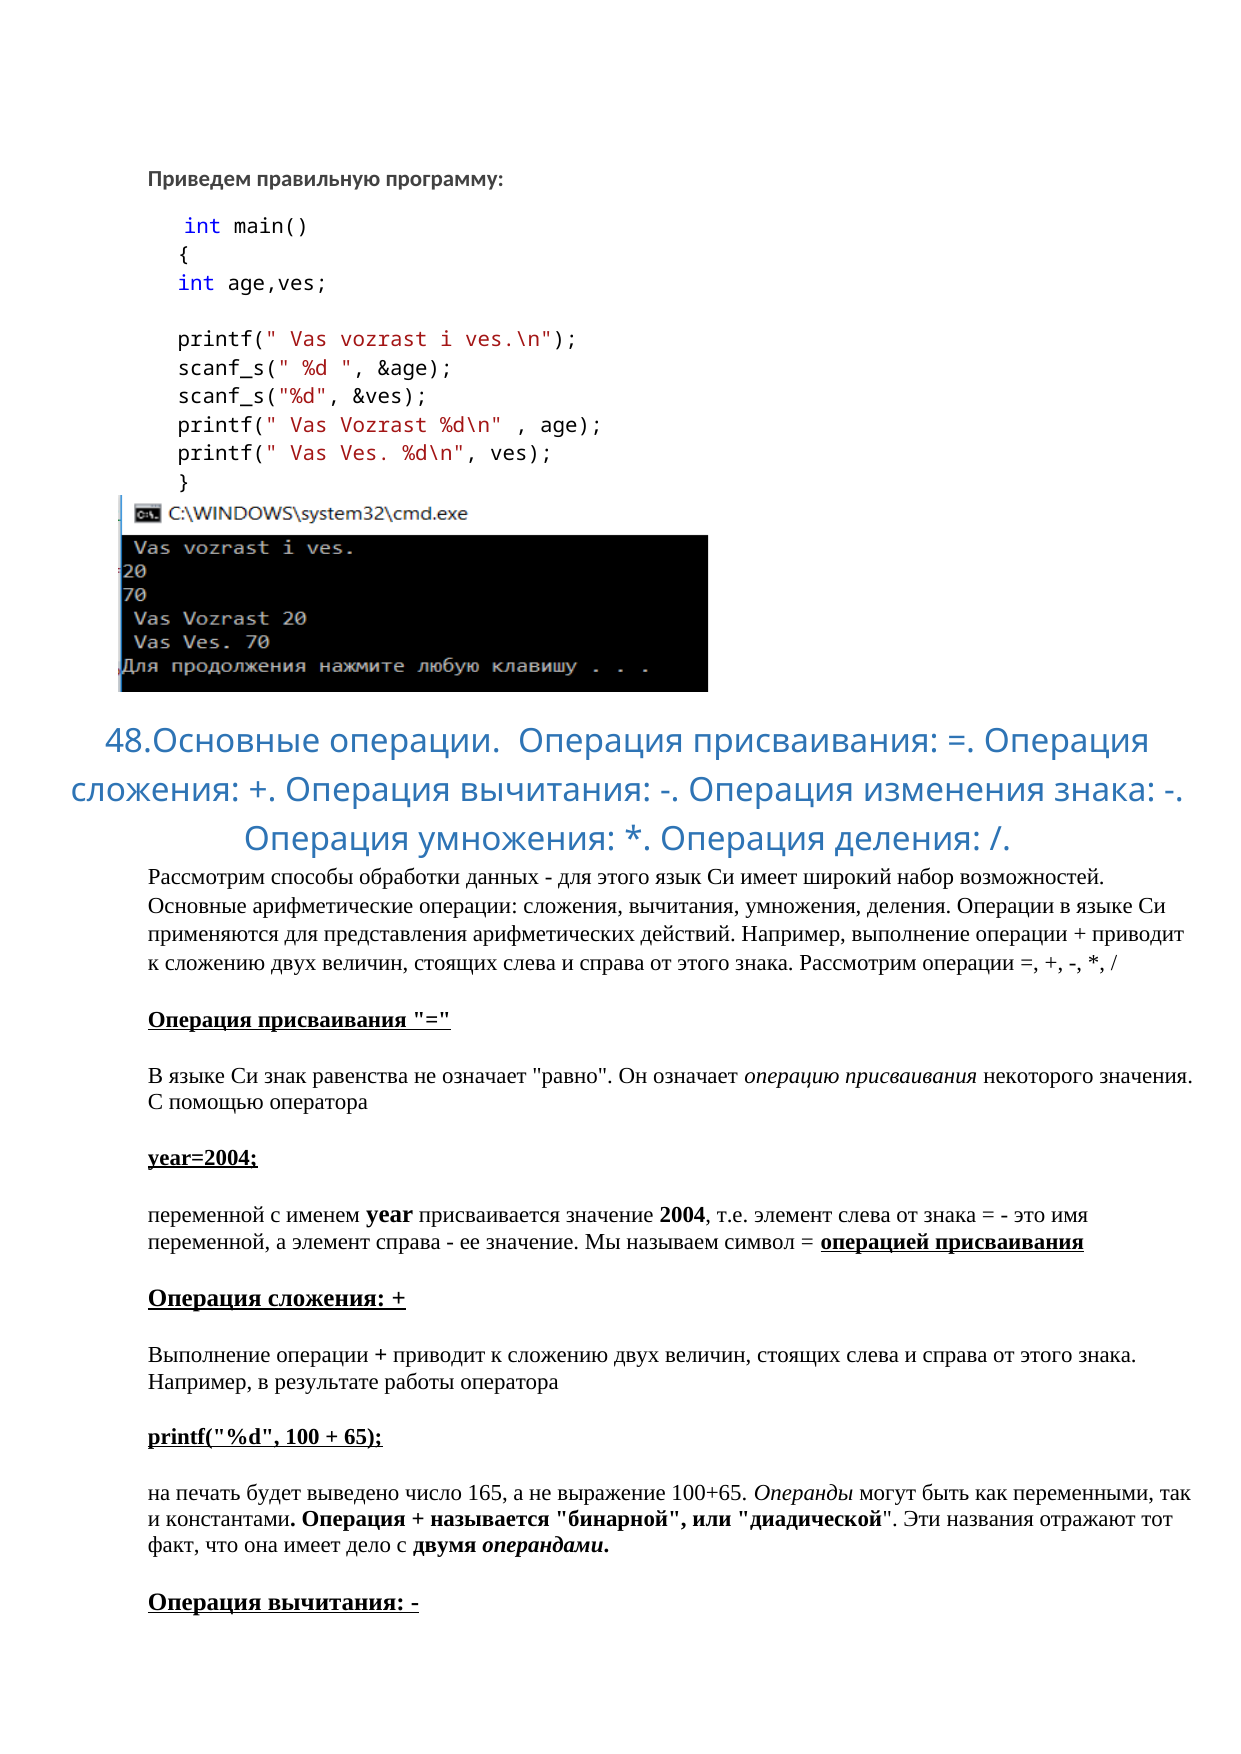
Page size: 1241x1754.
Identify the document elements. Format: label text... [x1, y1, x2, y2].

text Рассмотрим способы обработки данных - для этого язык Си имеет широкий набор возможностей. Основные арифметические операции: сложения, вычитания, умножения, деления. Операции в языке Си применяются для представления арифметических действий. Например, выполнение операции + приводит к сложению двух величин, стоящих слева и справа от этого знака. Рассмотрим операции =, +, -, *, / [148, 863, 1196, 975]
text int main() [177, 210, 1196, 239]
picture [118, 495, 709, 692]
text } [177, 467, 1196, 495]
text Операция присваивания "=" [148, 1006, 1196, 1033]
text scanf_s(" %d ", &age); [177, 353, 1196, 381]
text на печать будет выведено число 165, а не выражение 100+65. Операнды могут быть как переменными, так и константами. Операция + называется "бинарной", или "диадической". Эти названия отражают тот факт, что она имеет дело с двумя операндами. [148, 1479, 1196, 1558]
text Операция вычитания: - [148, 1587, 1196, 1616]
text Выполнение операции + приводит к сложению двух величин, стоящих слева и справа от этого знака. Например, в результате работы оператора [148, 1341, 1196, 1394]
text В языке Си знак равенства не означает "равно". Он означает операцию присваивания некоторого значения. С помощью оператора [148, 1062, 1196, 1114]
text int age,ves; [177, 268, 1196, 296]
text printf(" Vas Ves. %d\n", ves); [177, 438, 1196, 467]
subtitle 48.Основные операции. Операция присваивания: =. Операция сложения: +. Операция вычитания: -. Операция изменения знака: -. Операция умножения: *. Операция деления: /. [29, 716, 1226, 860]
text printf(" Vas vozrast i ves.\n"); [177, 324, 1196, 353]
text printf("%d", 100 + 65); [148, 1423, 1196, 1449]
text Приведем правильную программу: [148, 164, 1180, 192]
text scanf_s("%d", &ves); [177, 381, 1196, 410]
text Операция сложения: + [148, 1283, 1196, 1312]
text переменной c именем year присваивается значение 2004, т.е. элемент слева от знака = - это имя переменной, а элемент справа - ее значение. Мы называем символ = операцией присваивания [148, 1199, 1196, 1254]
text { [177, 239, 1196, 268]
text printf(" Vas Vozrast %d\n" , age); [177, 410, 1196, 438]
text year=2004; [148, 1144, 1196, 1170]
